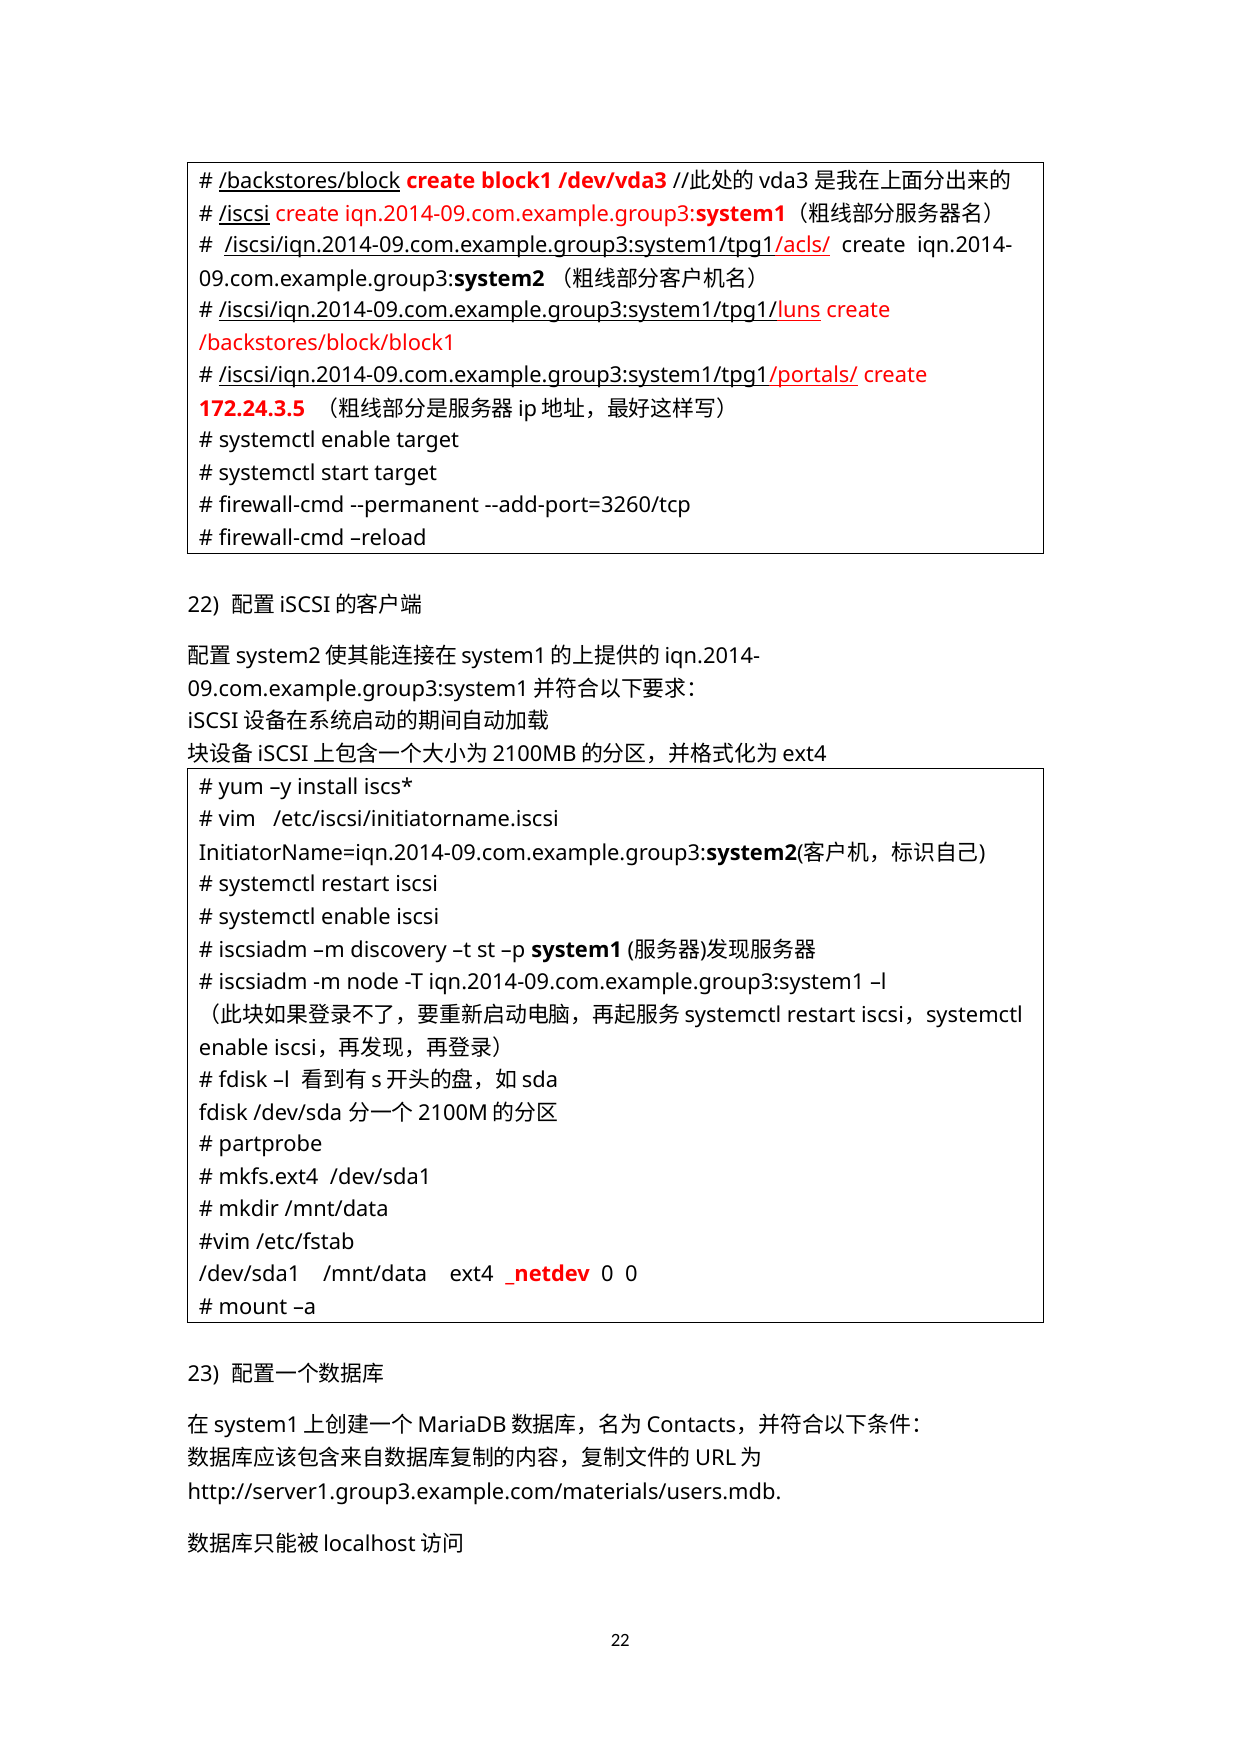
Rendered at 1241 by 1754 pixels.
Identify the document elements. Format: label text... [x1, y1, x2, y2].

list 配置iSCSI的客户端 [187, 587, 1053, 619]
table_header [188, 163, 1043, 553]
text 在system1上创建一个MariaDB数据库，名为Contacts，并符合以下条件： [187, 1407, 1053, 1439]
text 配置system2使其能连接在system1的上提供的iqn.2014-09.com.example.group3:system1并符合以下要求： [187, 638, 1053, 703]
text 数据库应该包含来自数据库复制的内容，复制文件的URL为 http://server1.group3.example.com/materials/users.mdb. [187, 1439, 1053, 1507]
text iSCSI设备在系统启动的期间自动加载 [187, 703, 1053, 736]
text 块设备iSCSI上包含一个大小为2100MB的分区，并格式化为ext4 [187, 736, 1053, 768]
table_header # yum –y install iscs* # vim /etc/iscsi/initiatorname.iscsi InitiatorName=iqn.2014-09.com.example.group3:system2(客户机，标识自己) # systemctl restart iscsi # systemctl enable iscsi # iscsiadm –m discovery –t st –p system1 (服务器)发现服务器 # iscsiadm -m node -T iqn.2014-09.com.example.group3:system1 –l （此块如果登录不了，要重新启动电脑，再起服务systemctl restart iscsi，systemctl enable iscsi，再发现，再登录） # fdisk –l 看到有s开头的盘，如sda fdisk /dev/sda 分一个2100M的分区 # partprobe # mkfs.ext4 /dev/sda1 # mkdir /mnt/data #vim /etc/fstab /dev/sda1 /mnt/data ext4 _netdev 0 0 # mount –a [188, 769, 1043, 1322]
text 数据库只能被localhost访问 [187, 1526, 1053, 1558]
list 配置一个数据库 [187, 1355, 1053, 1388]
